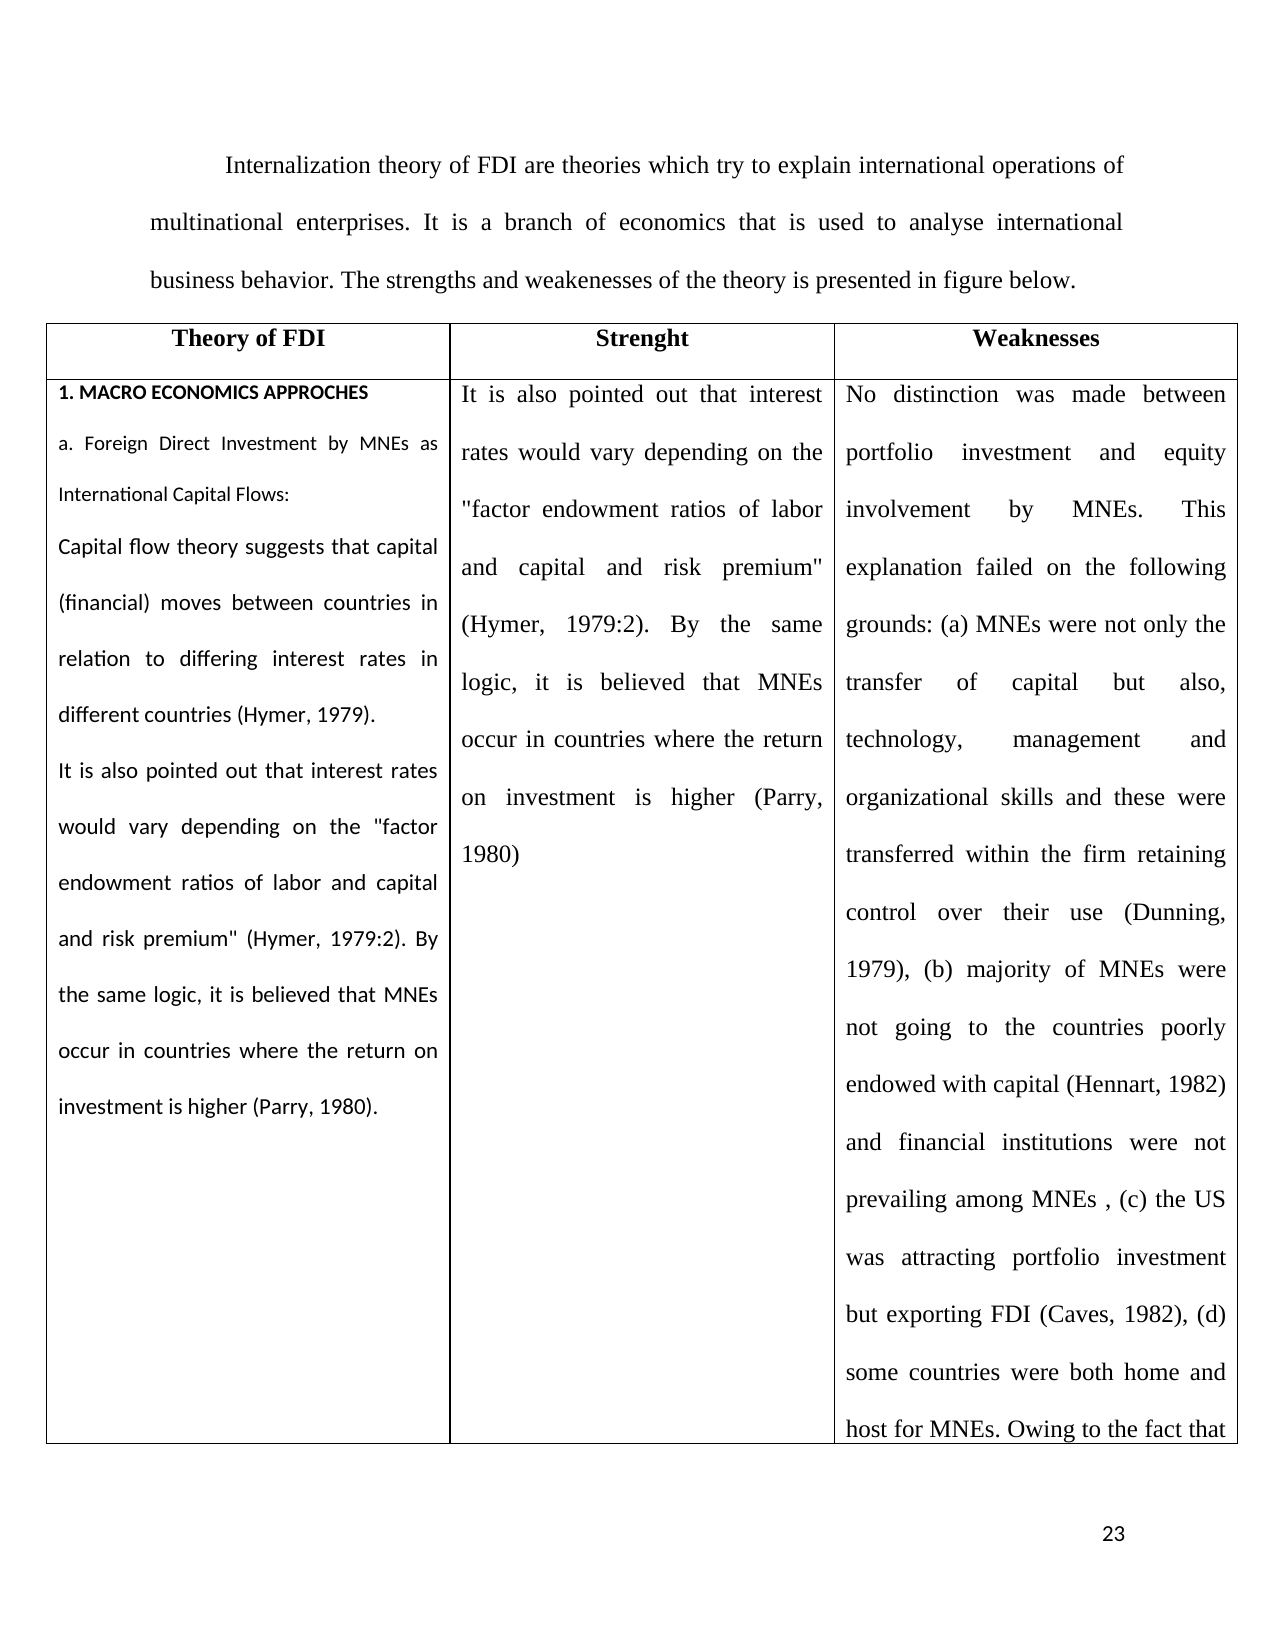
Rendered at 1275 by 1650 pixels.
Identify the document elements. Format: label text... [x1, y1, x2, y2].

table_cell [451, 380, 834, 1443]
table_header Theory of FDI [47, 324, 449, 378]
table_header Strenght [451, 324, 834, 378]
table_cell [47, 380, 449, 1443]
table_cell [835, 380, 1237, 1443]
text Internalization theory of FDI are theories which try to explain international operations of multinational enterprises. It is a branch of economics that is used to analyse international business behavior. The strengths and weakenesses of the theory is presented in figure below. [150, 150, 1125, 294]
table_header Weaknesses [835, 324, 1237, 378]
